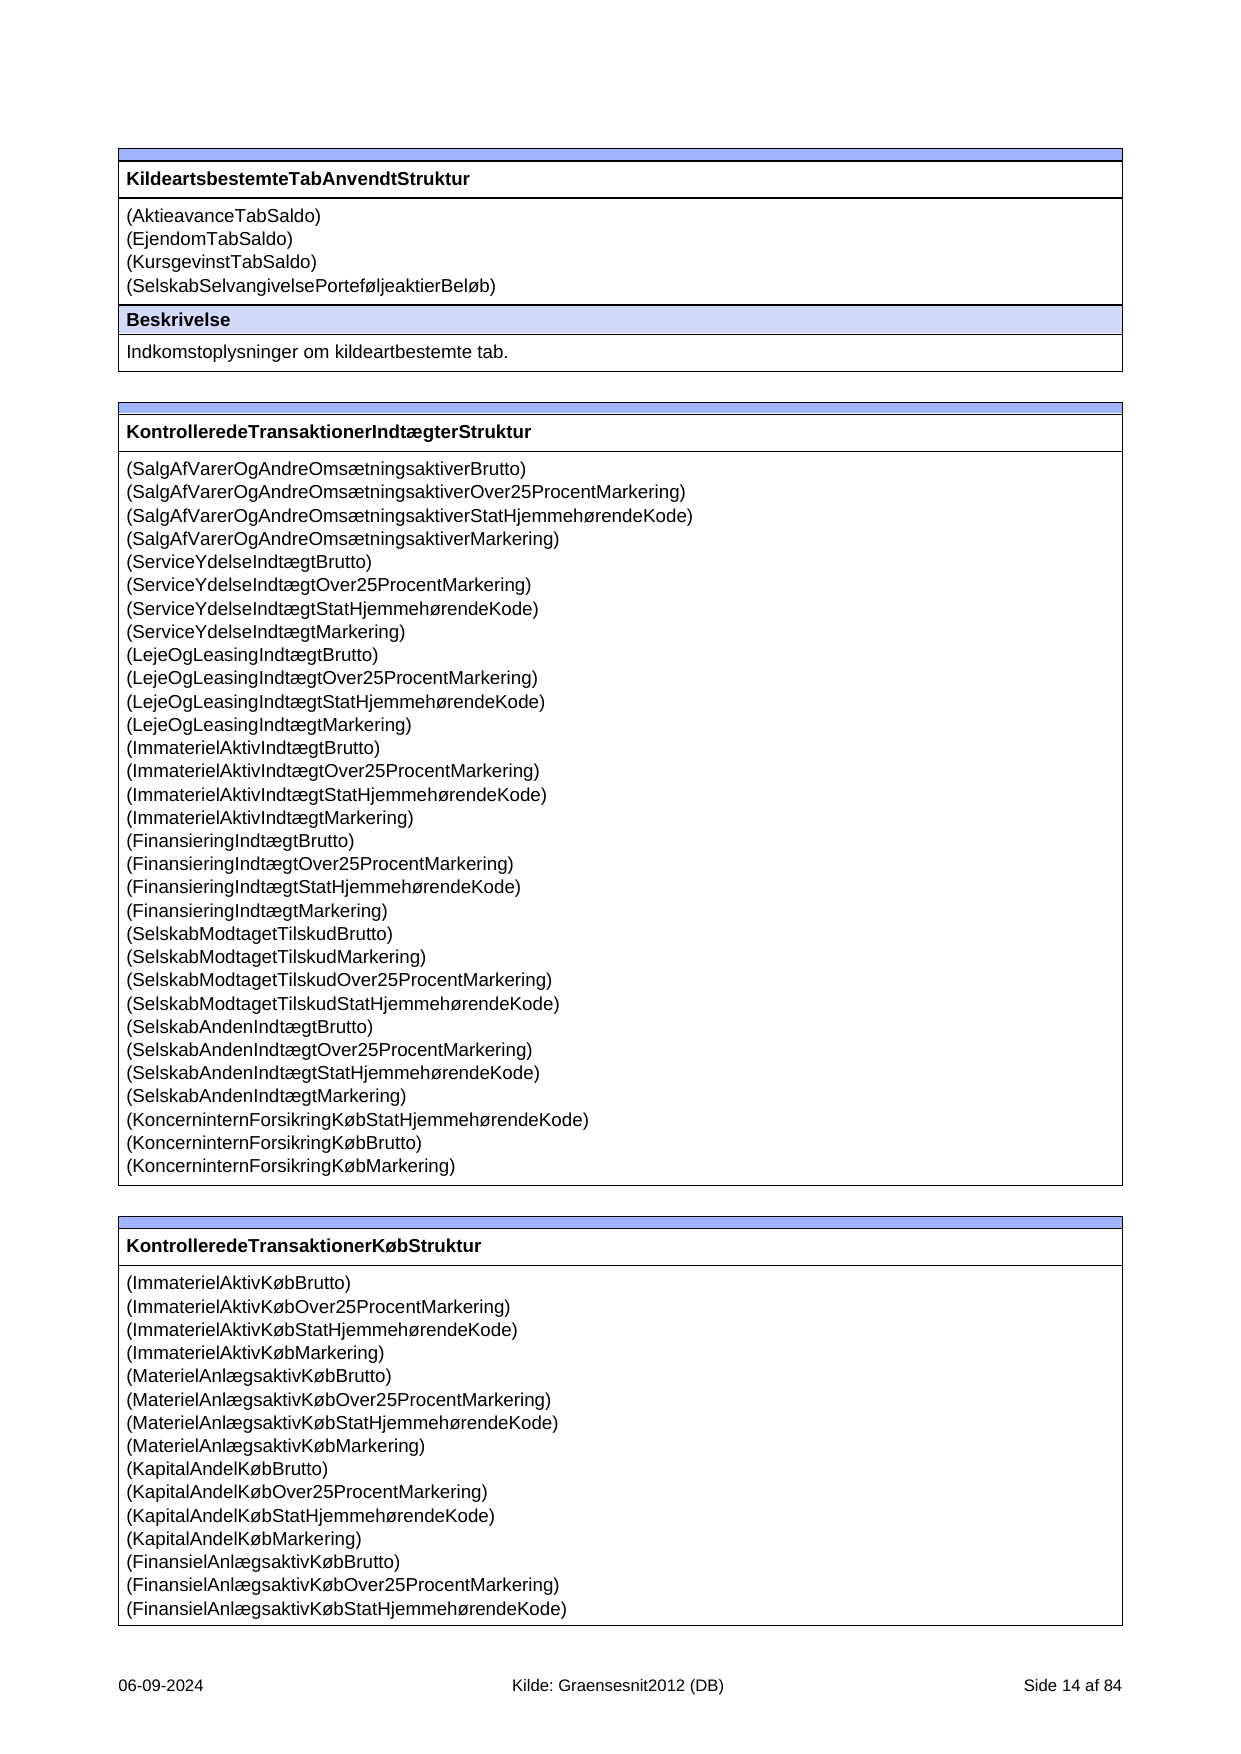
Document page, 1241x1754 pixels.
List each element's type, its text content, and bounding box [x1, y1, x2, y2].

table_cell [119, 1266, 1122, 1625]
table_cell (AktieavanceTabSaldo) (EjendomTabSaldo) (KursgevinstTabSaldo) (SelskabSelvangivelsePorteføljeaktierBeløb) [119, 199, 1122, 304]
table_header [119, 149, 1122, 160]
table_cell KildeartsbestemteTabAnvendtStruktur [119, 162, 1122, 197]
table_cell KontrolleredeTransaktionerIndtægterStruktur [119, 415, 1122, 451]
table_header [119, 1217, 1122, 1228]
table_cell Indkomstoplysninger om kildeartbestemte tab. [119, 335, 1122, 371]
table_cell (SalgAfVarerOgAndreOmsætningsaktiverBrutto) (SalgAfVarerOgAndreOmsætningsaktiverOver25ProcentMarkering) (SalgAfVarerOgAndreOmsætningsaktiverStatHjemmehørendeKode) (SalgAfVarerOgAndreOmsætningsaktiverMarkering) (ServiceYdelseIndtægtBrutto) (ServiceYdelseIndtægtOver25ProcentMarkering) (ServiceYdelseIndtægtStatHjemmehørendeKode) (ServiceYdelseIndtægtMarkering) (LejeOgLeasingIndtægtBrutto) (LejeOgLeasingIndtægtOver25ProcentMarkering) (LejeOgLeasingIndtægtStatHjemmehørendeKode) (LejeOgLeasingIndtægtMarkering) (ImmaterielAktivIndtægtBrutto) (ImmaterielAktivIndtægtOver25ProcentMarkering) (ImmaterielAktivIndtægtStatHjemmehørendeKode) (ImmaterielAktivIndtægtMarkering) (FinansieringIndtægtBrutto) (FinansieringIndtægtOver25ProcentMarkering) (FinansieringIndtægtStatHjemmehørendeKode) (FinansieringIndtægtMarkering) (SelskabModtagetTilskudBrutto) (SelskabModtagetTilskudMarkering) (SelskabModtagetTilskudOver25ProcentMarkering) (SelskabModtagetTilskudStatHjemmehørendeKode) (SelskabAndenIndtægtBrutto) (SelskabAndenIndtægtOver25ProcentMarkering) (SelskabAndenIndtægtStatHjemmehørendeKode) (SelskabAndenIndtægtMarkering) (KoncerninternForsikringKøbStatHjemmehørendeKode) (KoncerninternForsikringKøbBrutto) (KoncerninternForsikringKøbMarkering) [119, 452, 1122, 1184]
table_cell Beskrivelse [119, 306, 1122, 333]
table_cell KontrolleredeTransaktionerKøbStruktur [119, 1229, 1122, 1265]
table_header [119, 403, 1122, 413]
